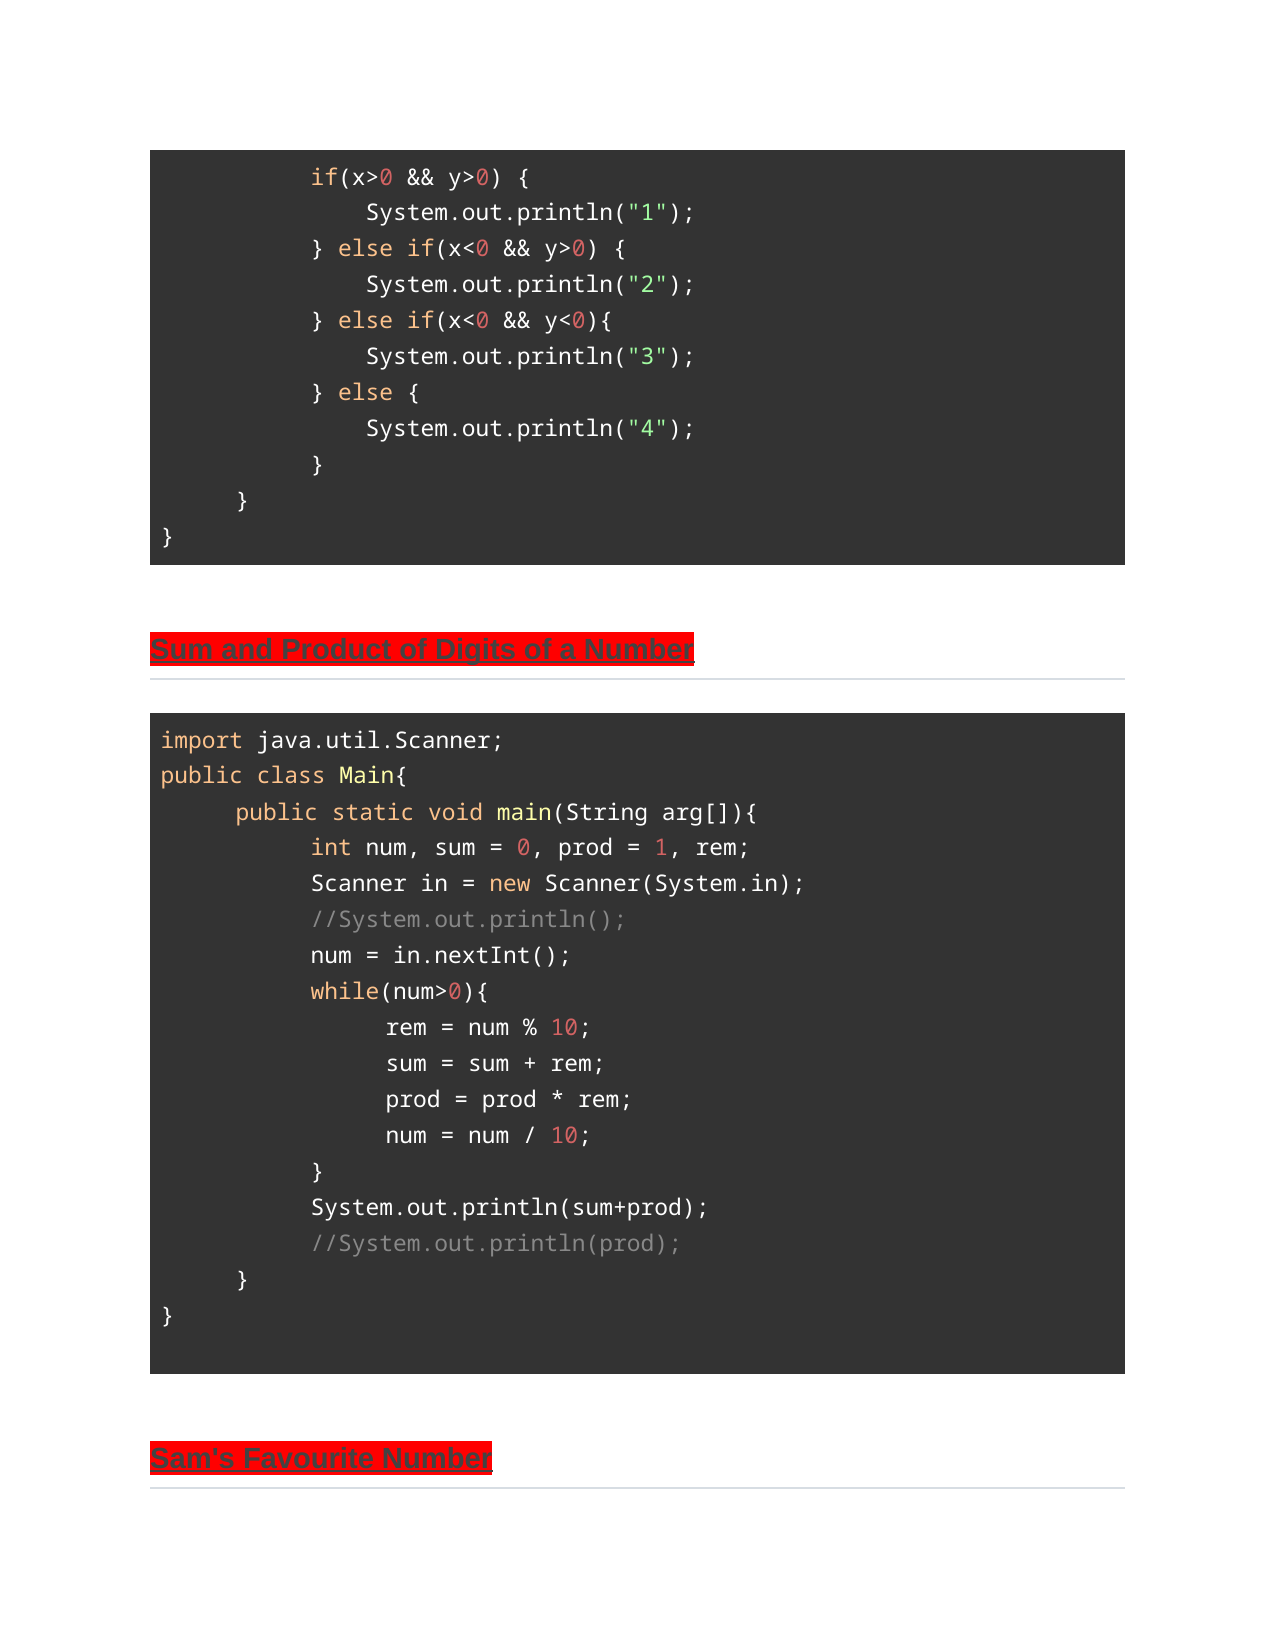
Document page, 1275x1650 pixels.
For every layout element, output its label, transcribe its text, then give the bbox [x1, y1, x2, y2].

subtitle Sum and Product of Digits of a Number [150, 632, 1125, 678]
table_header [150, 150, 1125, 565]
subtitle Sam's Favourite Number [150, 1441, 1125, 1487]
table_header import java.util.Scanner; public class Main{ public static void main(String arg[]){ int num, sum = 0, prod = 1, rem; Scanner in = new Scanner(System.in); //System.out.println(); num = in.nextInt(); while(num>0){ rem = num % 10; sum = sum + rem; prod = prod * rem; num = num / 10; } System.out.println(sum+prod); //System.out.println(prod); } } [150, 713, 1125, 1374]
